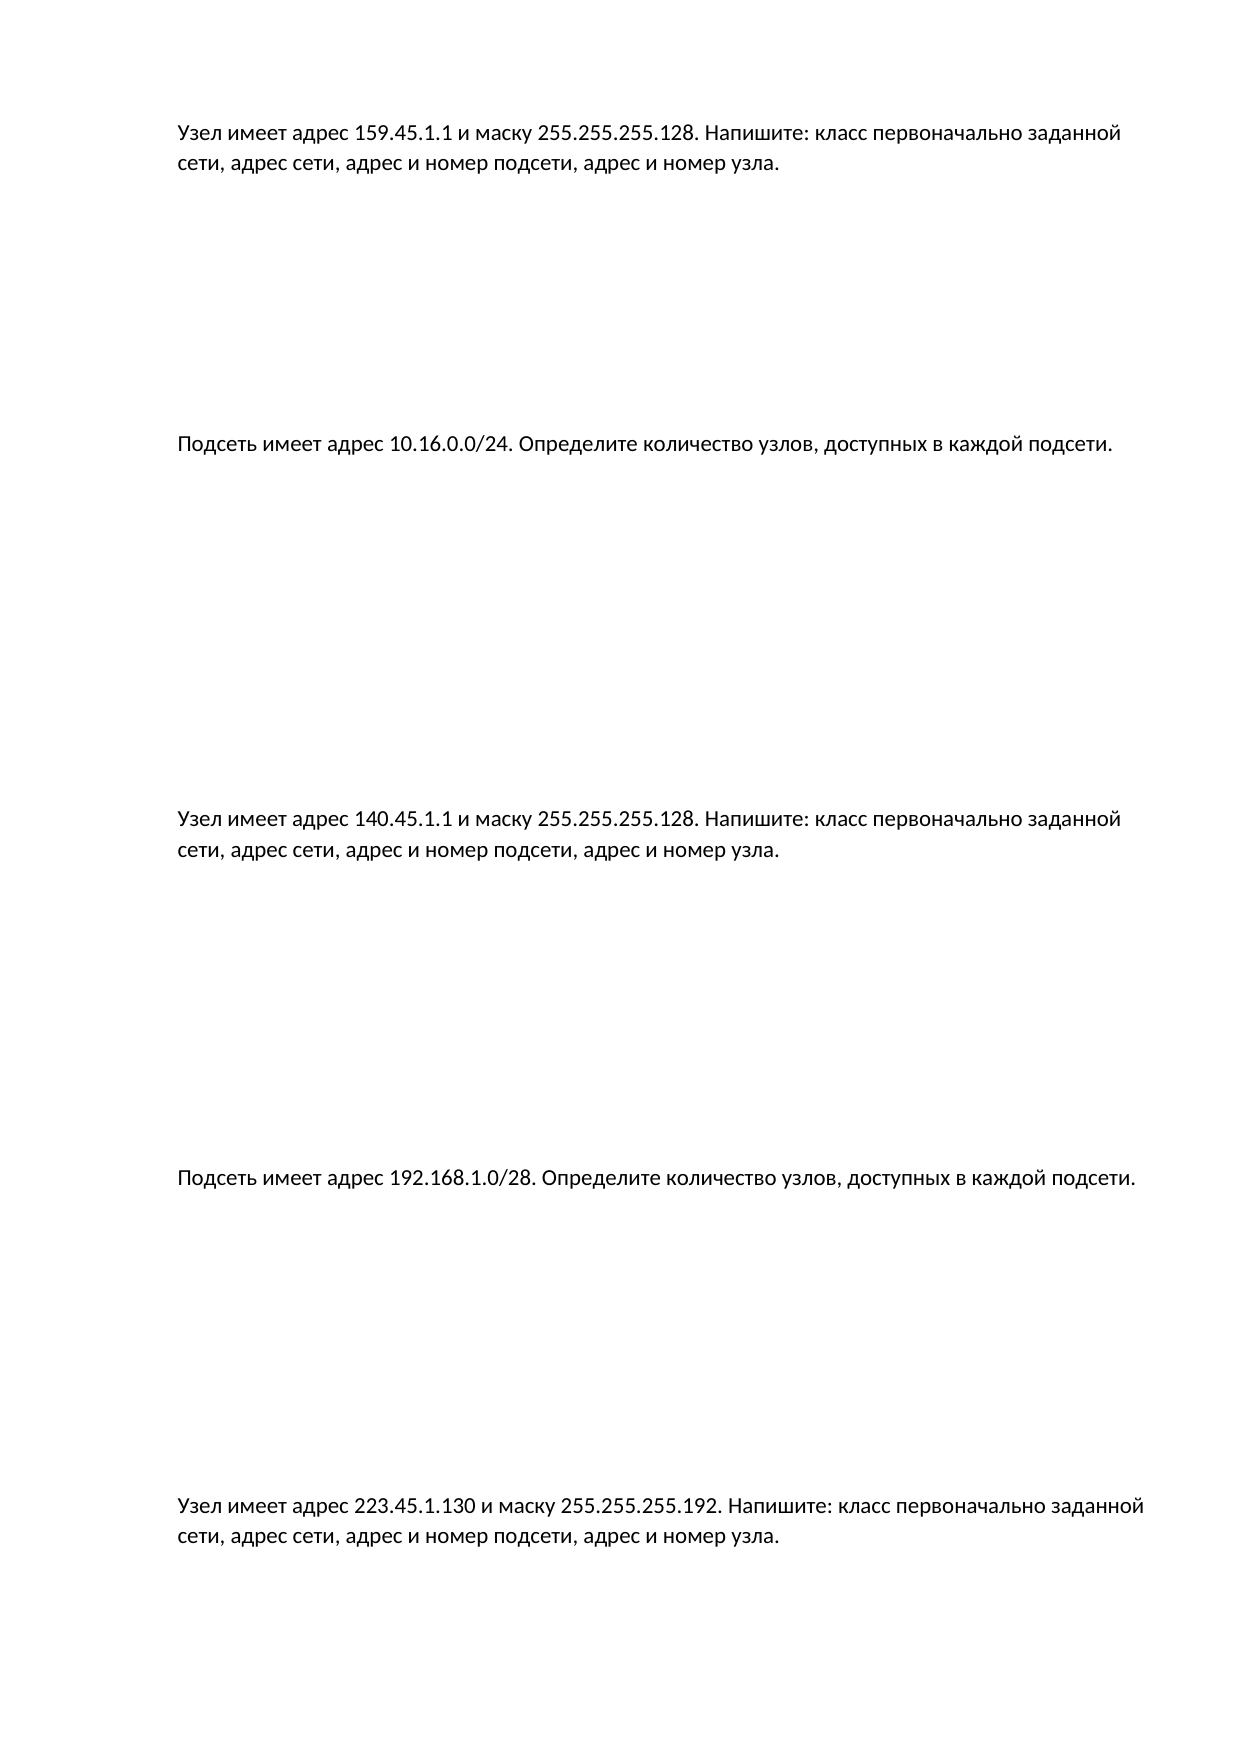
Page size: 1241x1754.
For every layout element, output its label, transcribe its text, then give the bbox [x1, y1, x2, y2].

text Подсеть имеет адрес 10.16.0.0/24. Определите количество узлов, доступных в каждой подсети. [177, 429, 1152, 458]
text Узел имеет адрес 159.45.1.1 и маску 255.255.255.128. Напишите: класс первоначально заданной сети, адрес сети, адрес и номер подсети, адрес и номер узла. [177, 118, 1152, 176]
text Узел имеет адрес 140.45.1.1 и маску 255.255.255.128. Напишите: класс первоначально заданной сети, адрес сети, адрес и номер подсети, адрес и номер узла. [177, 804, 1152, 863]
text Узел имеет адрес 223.45.1.130 и маску 255.255.255.192. Напишите: класс первоначально заданной сети, адрес сети, адрес и номер подсети, адрес и номер узла. [177, 1491, 1152, 1549]
text Подсеть имеет адрес 192.168.1.0/28. Определите количество узлов, доступных в каждой подсети. [177, 1163, 1152, 1191]
